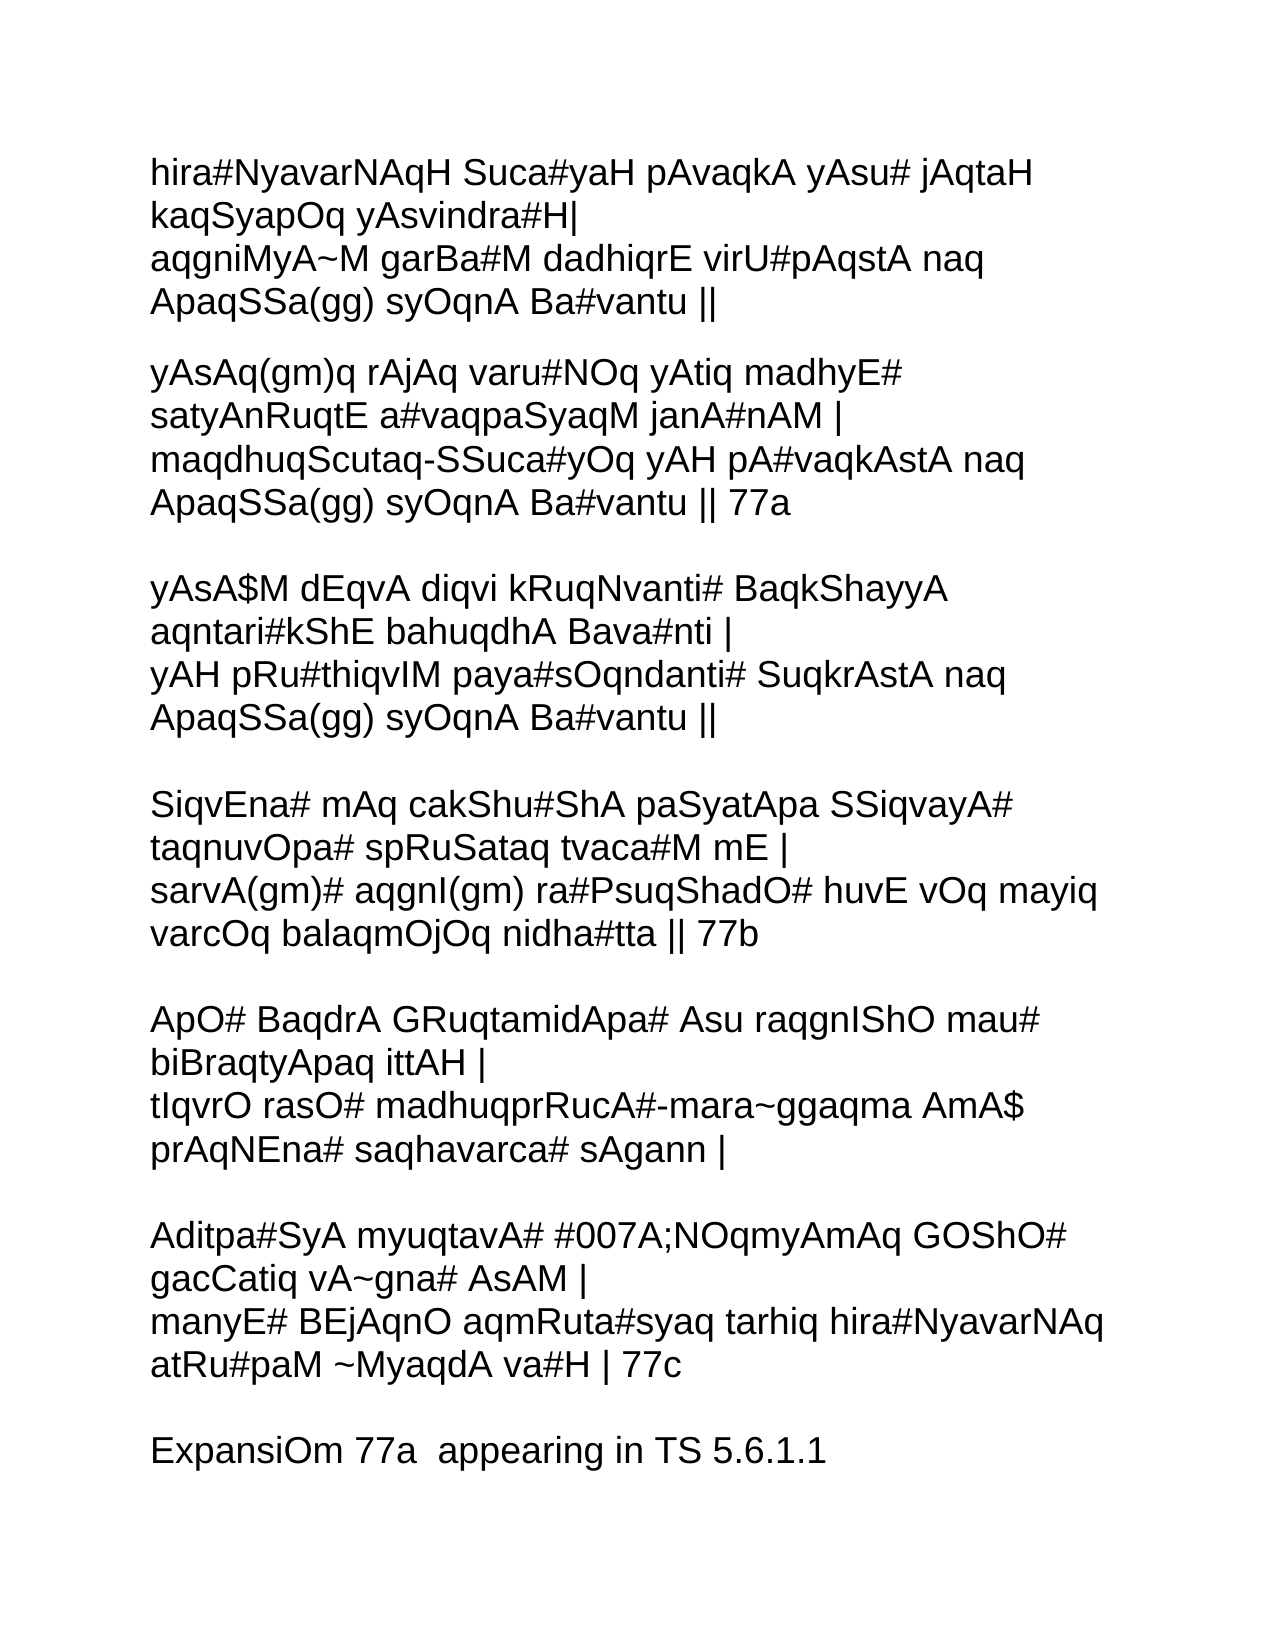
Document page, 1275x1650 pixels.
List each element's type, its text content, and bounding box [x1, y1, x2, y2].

text sarvA(gm)# aqgnI(gm) ra#PsuqShadO# huvE vOq mayiq varcOq balaqmOjOq nidha#tta || 77b [150, 868, 1125, 954]
text ExpansiOm 77a appearing in TS 5.6.1.1 [150, 1429, 1125, 1472]
text Aditpa#SyA myuqtavA# #007A;NOqmyAmAq GOShO# gacCatiq vA~gna# AsAM | [150, 1213, 1125, 1299]
text SiqvEna# mAq cakShu#ShA paSyatApa SSiqvayA# taqnuvOpa# spRuSataq tvaca#M mE | [150, 782, 1125, 868]
text yAsA$M dEqvA diqvi kRuqNvanti# BaqkShayyA aqntari#kShE bahuqdhA Bava#nti | [150, 566, 1125, 652]
text ApO# BaqdrA GRuqtamidApa# Asu raqgnIShO mau# biBraqtyApaq ittAH | [150, 997, 1125, 1084]
text hira#NyavarNAqH Suca#yaH pAvaqkA yAsu# jAqtaH kaqSyapOq yAsvindra#H| [150, 150, 1125, 236]
text yAH pRu#thiqvIM paya#sOqndanti# SuqkrAstA naq ApaqSSa(gg) syOqnA Ba#vantu || [150, 652, 1125, 739]
text yAsAq(gm)q rAjAq varu#NOq yAtiq madhyE# satyAnRuqtE a#vaqpaSyaqM janA#nAM | [150, 351, 1125, 437]
text maqdhuqScutaq-SSuca#yOq yAH pA#vaqkAstA naq ApaqSSa(gg) syOqnA Ba#vantu || 77a [150, 437, 1125, 523]
text tIqvrO rasO# madhuqprRucA#-mara~ggaqma AmA$ prAqNEna# saqhavarca# sAgann | [150, 1084, 1125, 1170]
text manyE# BEjAqnO aqmRuta#syaq tarhiq hira#NyavarNAq atRu#paM ~MyaqdA va#H | 77c [150, 1299, 1125, 1386]
text aqgniMyA~M garBa#M dadhiqrE virU#pAqstA naq ApaqSSa(gg) syOqnA Ba#vantu || [150, 236, 1125, 322]
